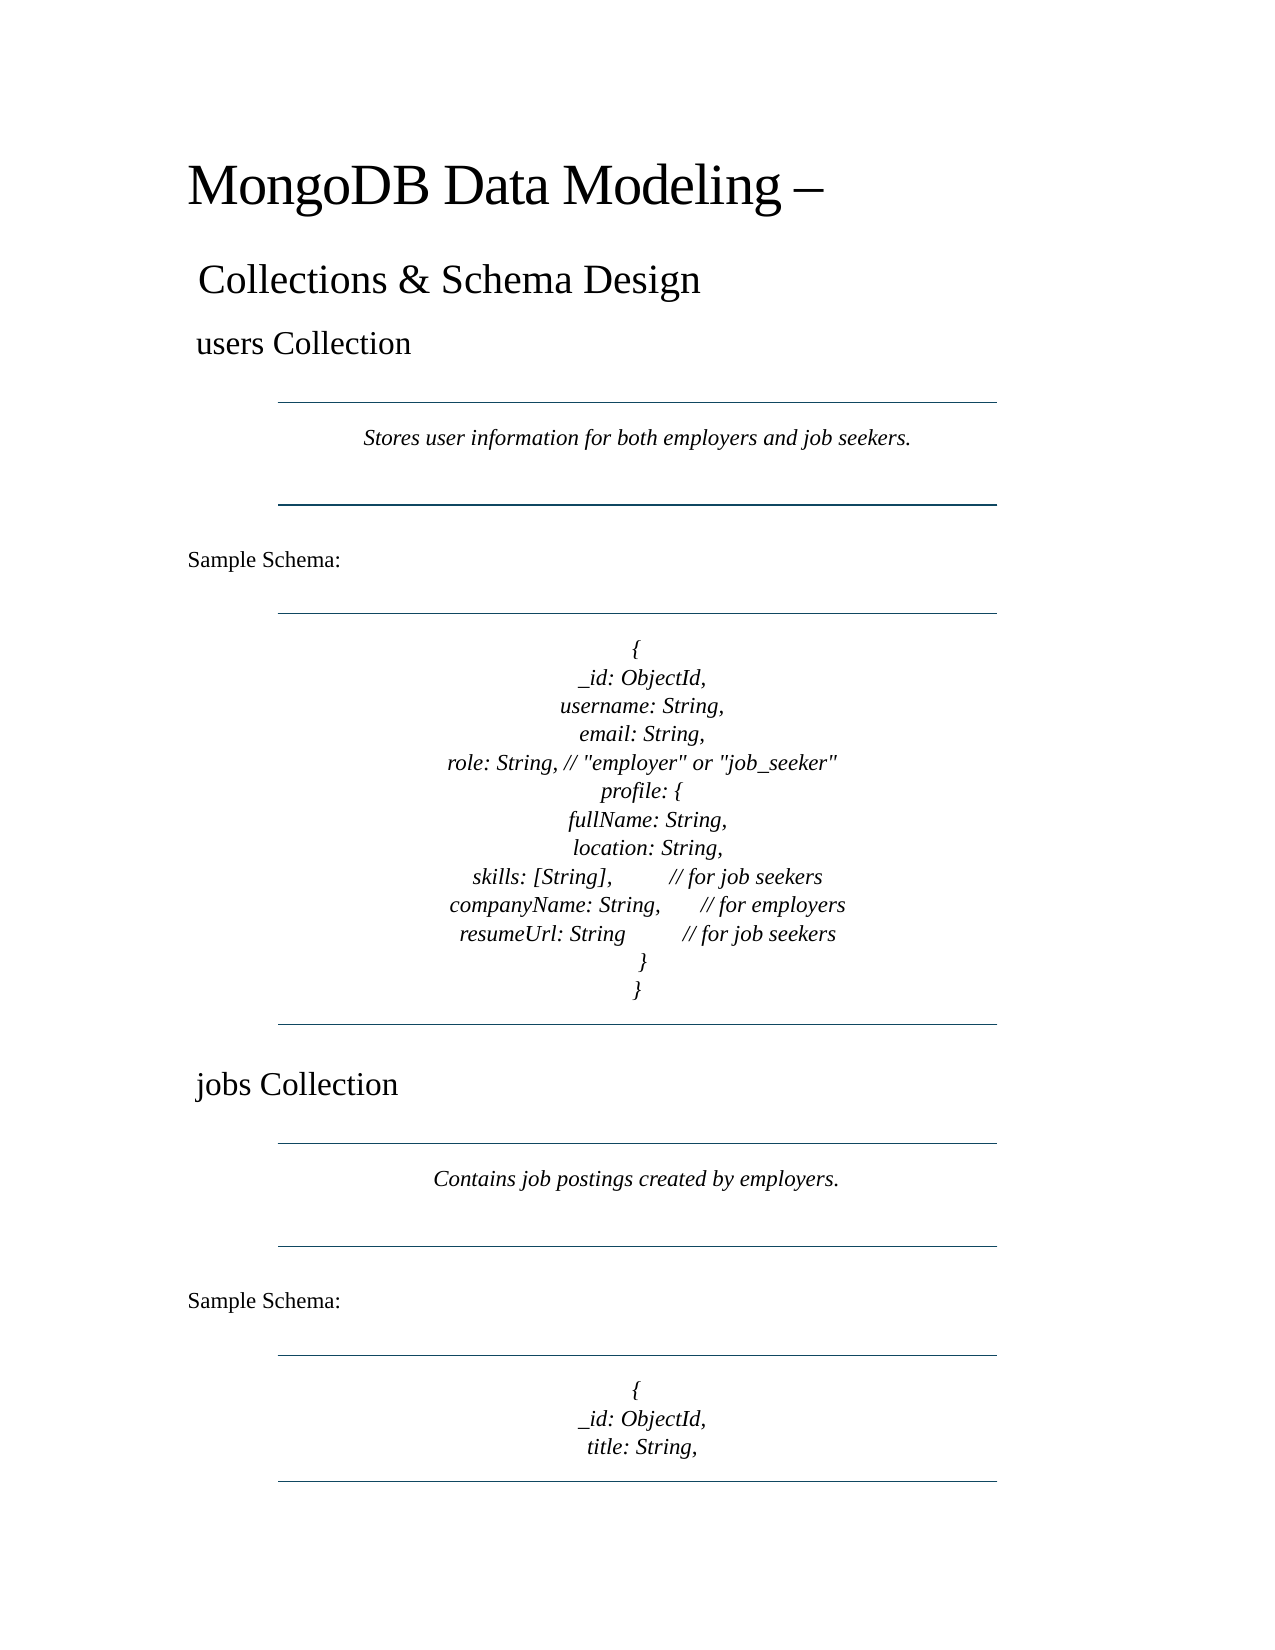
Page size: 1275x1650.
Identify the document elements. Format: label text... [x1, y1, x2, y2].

subtitle Collections & Schema Design [187, 254, 1087, 302]
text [277, 1356, 997, 1482]
subtitle users Collection [187, 323, 1087, 361]
subtitle jobs Collection [187, 1064, 1087, 1103]
text Contains job postings created by employers. [277, 1144, 997, 1247]
text { _id: ObjectId, username: String, email: String, role: String, // "employer" or "job_seeker" profile: { fullName: String, location: String, skills: [String], // for job seekers companyName: String, // for employers resumeUrl: String // for job seekers } } [277, 614, 997, 1025]
title MongoDB Data Modeling – [187, 150, 1087, 217]
text Sample Schema: [187, 1287, 1087, 1313]
text Stores user information for both employers and job seekers. [277, 403, 997, 506]
text Sample Schema: [187, 546, 1087, 572]
